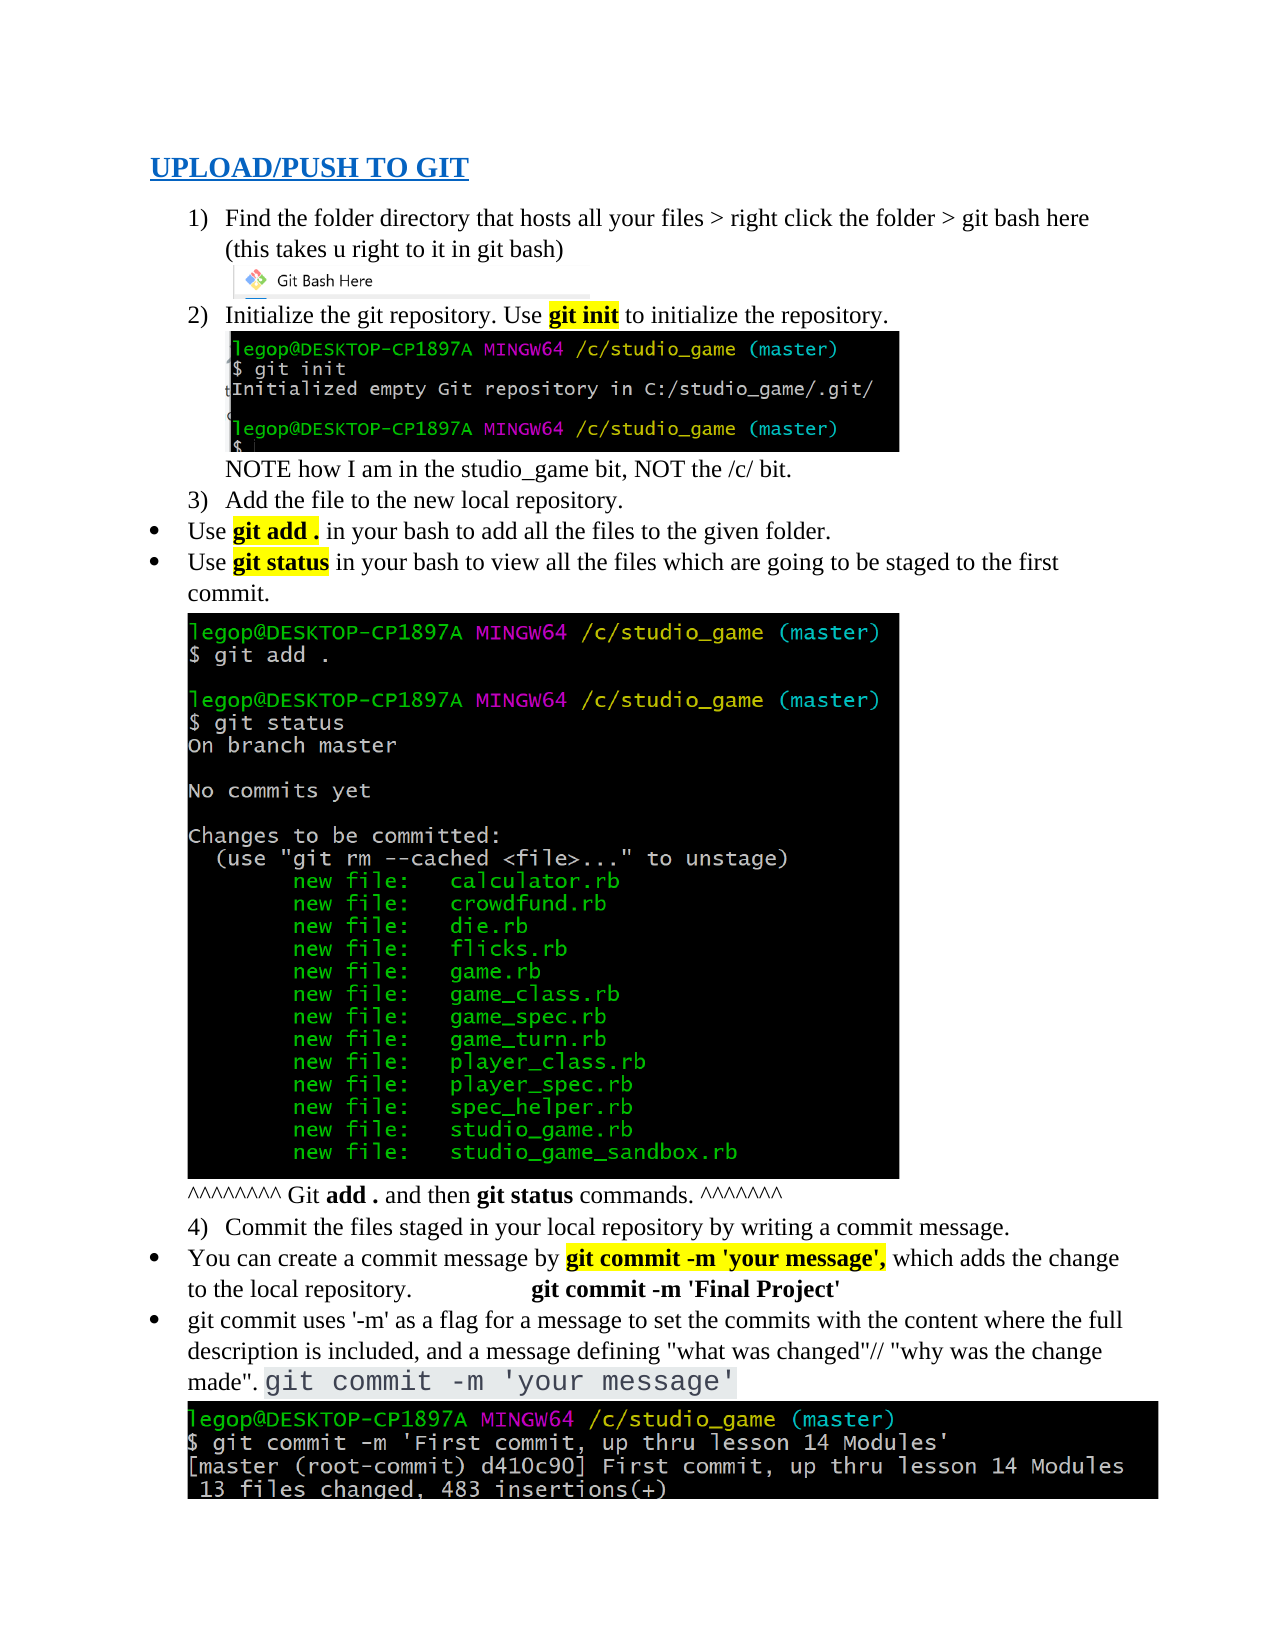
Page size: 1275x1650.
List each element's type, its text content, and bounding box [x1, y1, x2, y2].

list Find the folder directory that hosts all your files > right click the folder > git bash here (this takes u right to it in git bash) [187, 203, 1125, 263]
list Add the file to the new local repository. [187, 485, 1125, 514]
list You can create a commit message by git commit -m 'your message', which adds the change to the local repository. git commit -m 'Final Project' [150, 1243, 1125, 1302]
text UPLOAD/PUSH TO GIT [150, 150, 1125, 183]
list Use git add . in your bash to add all the files to the given folder. [319, 516, 1125, 545]
list ^^^^^^^^ Git add . and then git status commands. ^^^^^^^ [187, 1181, 1125, 1209]
picture [225, 331, 900, 452]
list Initialize the git repository. Use git init to initialize the repository. [619, 301, 1125, 329]
list Commit the files staged in your local repository by writing a commit message. [187, 1212, 1125, 1240]
list Initialize the git repository. Use git init to initialize the repository. [187, 301, 549, 329]
list NOTE how I am in the studio_game bit, NOT the /c/ bit. [225, 454, 1125, 483]
picture [187, 1401, 1159, 1499]
list git commit uses '-m' as a flag for a message to set the commits with the content where the full description is included, and a message defining "what was changed"// "why was the change made". git commit -m 'your message' [150, 1305, 1125, 1399]
picture [225, 265, 590, 299]
list Use git status in your bash to view all the files which are going to be staged to the first commit. [150, 547, 1125, 607]
picture [187, 613, 900, 1179]
